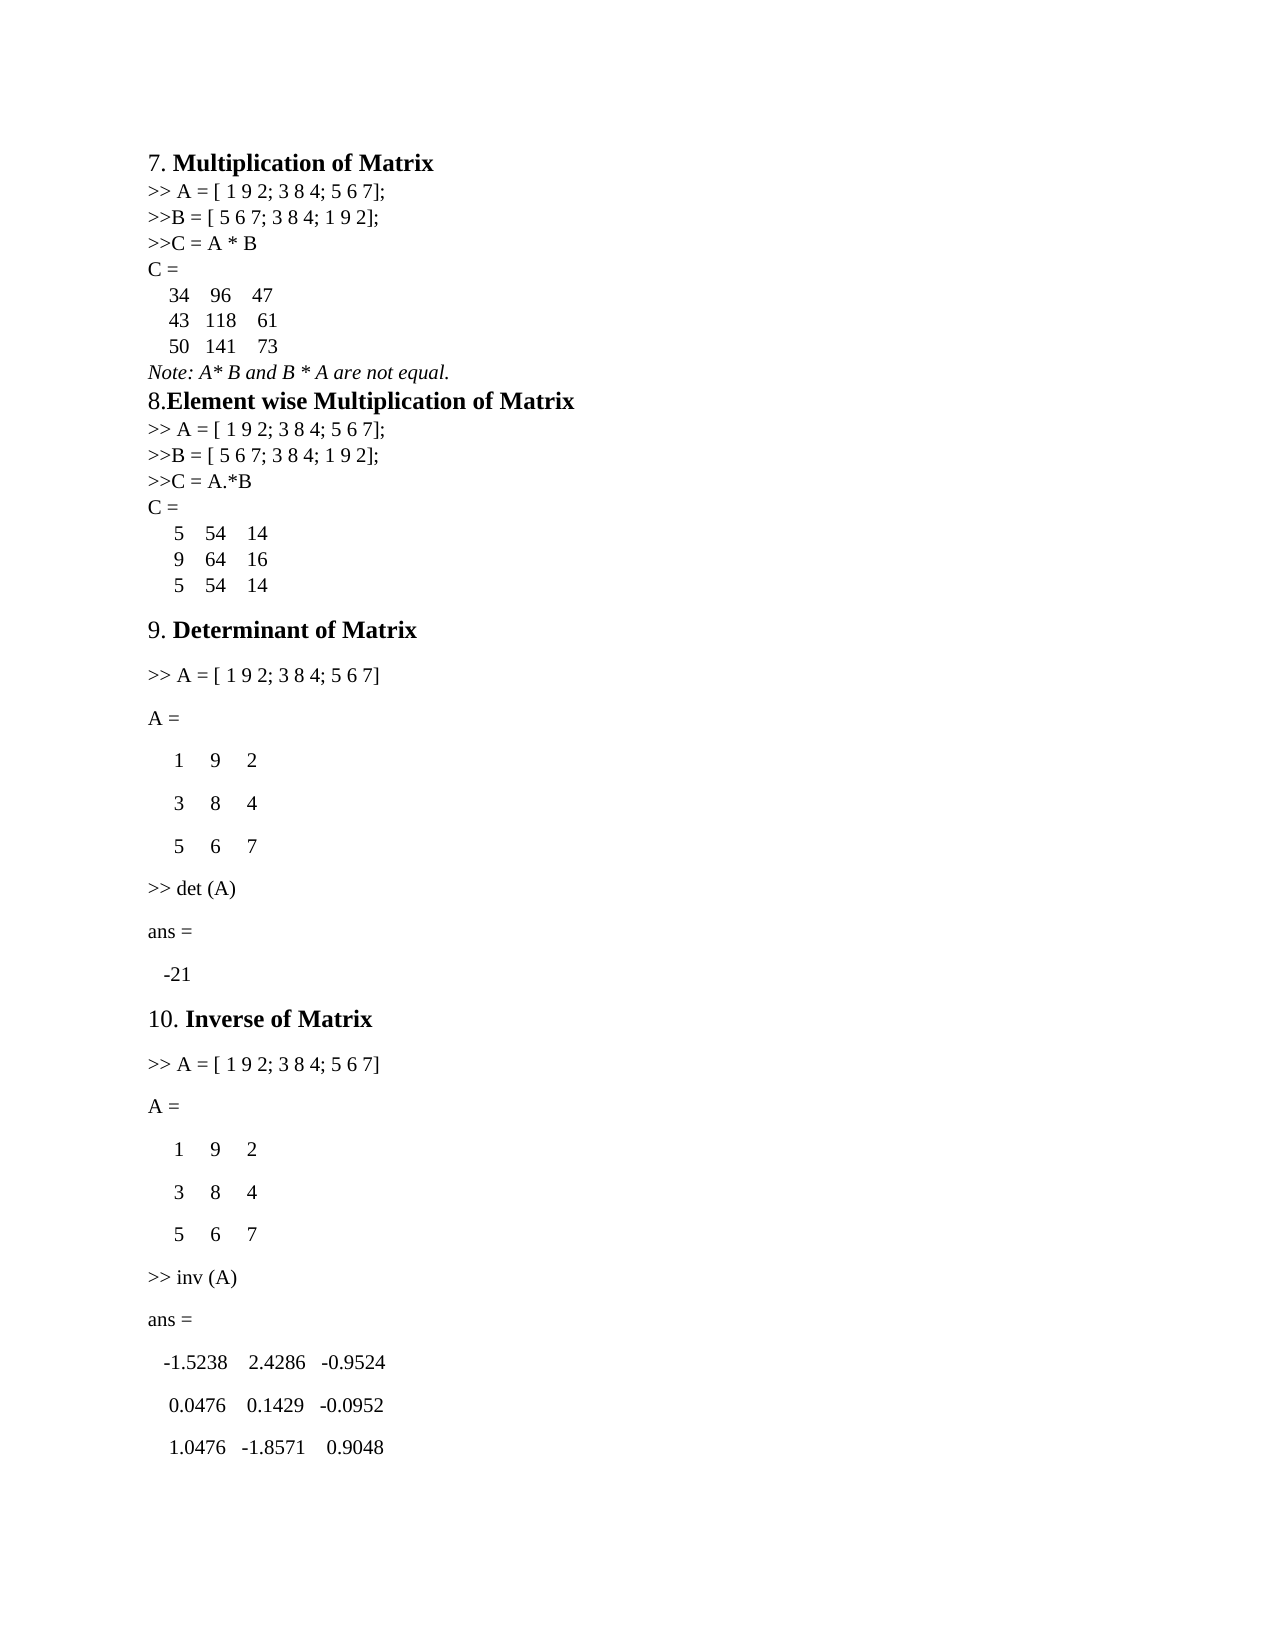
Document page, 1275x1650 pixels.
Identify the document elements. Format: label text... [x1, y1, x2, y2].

list 43 118 61 [148, 308, 1125, 332]
text ans = [148, 919, 1125, 943]
list >>B = [ 5 6 7; 3 8 4; 1 9 2]; [148, 205, 1125, 229]
text 1 9 2 [148, 1137, 1125, 1161]
text >> A = [ 1 9 2; 3 8 4; 5 6 7] [148, 1052, 1125, 1076]
text >> A = [ 1 9 2; 3 8 4; 5 6 7] [148, 663, 1125, 687]
text 1.0476 -1.8571 0.9048 [148, 1435, 1125, 1459]
list 5 54 14 [148, 521, 1125, 545]
text 9. Determinant of Matrix [148, 616, 1125, 644]
text 5 6 7 [148, 834, 1125, 858]
list Note: A* B and B * A are not equal. [148, 360, 1125, 384]
text -21 [148, 961, 1125, 986]
list 9 64 16 [148, 547, 1125, 571]
list >> A = [ 1 9 2; 3 8 4; 5 6 7]; [148, 417, 1125, 441]
text 0.0476 0.1429 -0.0952 [148, 1393, 1125, 1417]
text ans = [148, 1307, 1125, 1331]
text 10. Inverse of Matrix [148, 1004, 1125, 1033]
text A = [148, 706, 1125, 730]
text >> inv (A) [148, 1265, 1125, 1289]
list 7. Multiplication of Matrix [148, 148, 1125, 176]
list >>C = A.*B [148, 469, 1125, 493]
list C = [148, 257, 1125, 281]
list C = [148, 495, 1125, 519]
list 34 96 47 [148, 282, 1125, 307]
list 5 54 14 [148, 573, 1125, 597]
list >>C = A * B [148, 231, 1125, 255]
text A = [148, 1094, 1125, 1118]
text 3 8 4 [148, 1179, 1125, 1204]
text 3 8 4 [148, 791, 1125, 815]
list 50 141 73 [148, 334, 1125, 358]
list 8.Element wise Multiplication of Matrix [148, 386, 1125, 415]
list >> A = [ 1 9 2; 3 8 4; 5 6 7]; [148, 179, 1125, 203]
text 1 9 2 [148, 748, 1125, 772]
text -1.5238 2.4286 -0.9524 [148, 1350, 1125, 1374]
text >> det (A) [148, 876, 1125, 900]
text 5 6 7 [148, 1222, 1125, 1246]
list >>B = [ 5 6 7; 3 8 4; 1 9 2]; [148, 443, 1125, 467]
